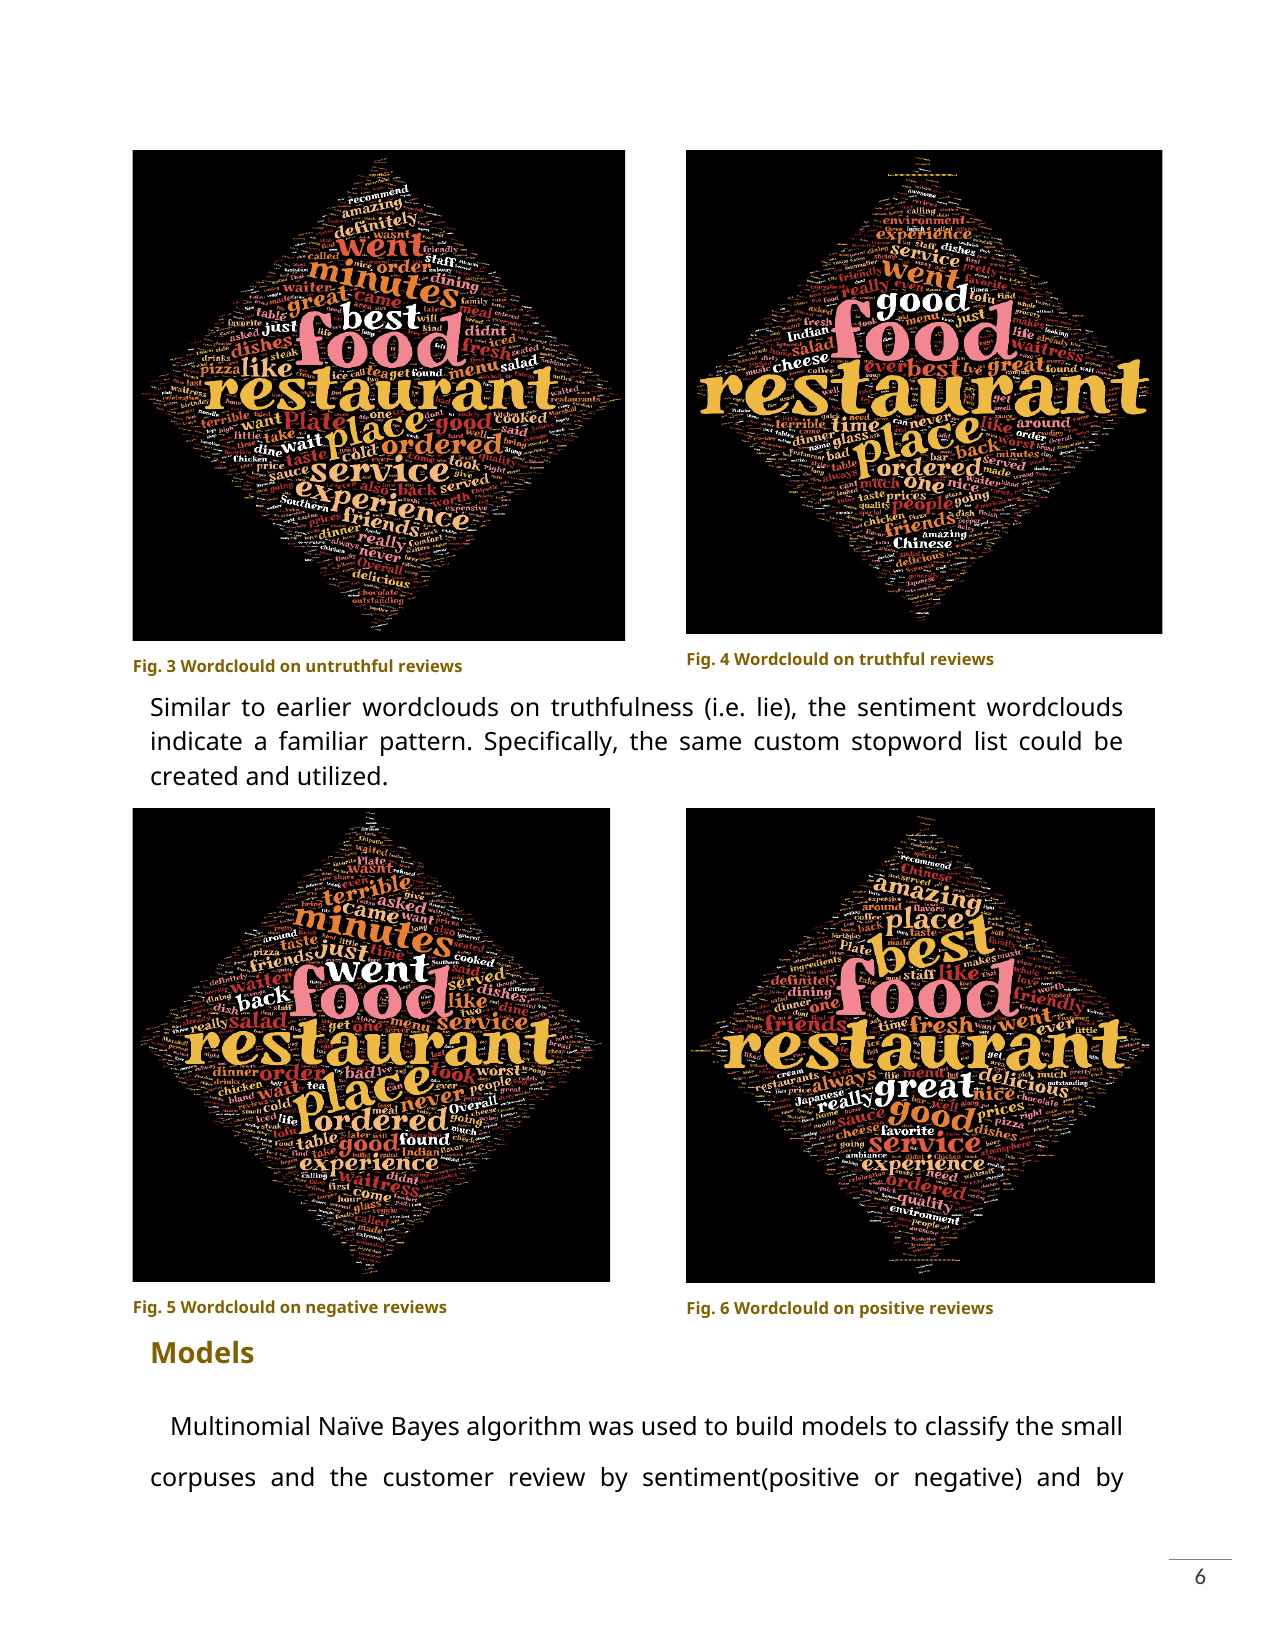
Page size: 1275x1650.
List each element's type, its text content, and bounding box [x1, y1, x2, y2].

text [150, 1408, 1125, 1493]
picture [132, 808, 611, 1282]
table_header Fig. 3 Wordclould on untruthful reviews [121, 150, 675, 690]
text Models [150, 1332, 1125, 1372]
picture [132, 150, 625, 641]
picture [686, 150, 1163, 634]
table_header Fig. 4 Wordclould on truthful reviews [675, 150, 1217, 690]
table_header Fig. 5 Wordclould on negative reviews [121, 809, 675, 1332]
text Similar to earlier wordclouds on truthfulness (i.e. lie), the sentiment wordclouds indicate a familiar pattern. Specifically, the same custom stopword list could be created and utilized. [150, 690, 1125, 792]
table_header Fig. 6 Wordclould on positive reviews [675, 809, 1217, 1332]
picture [686, 808, 1155, 1283]
